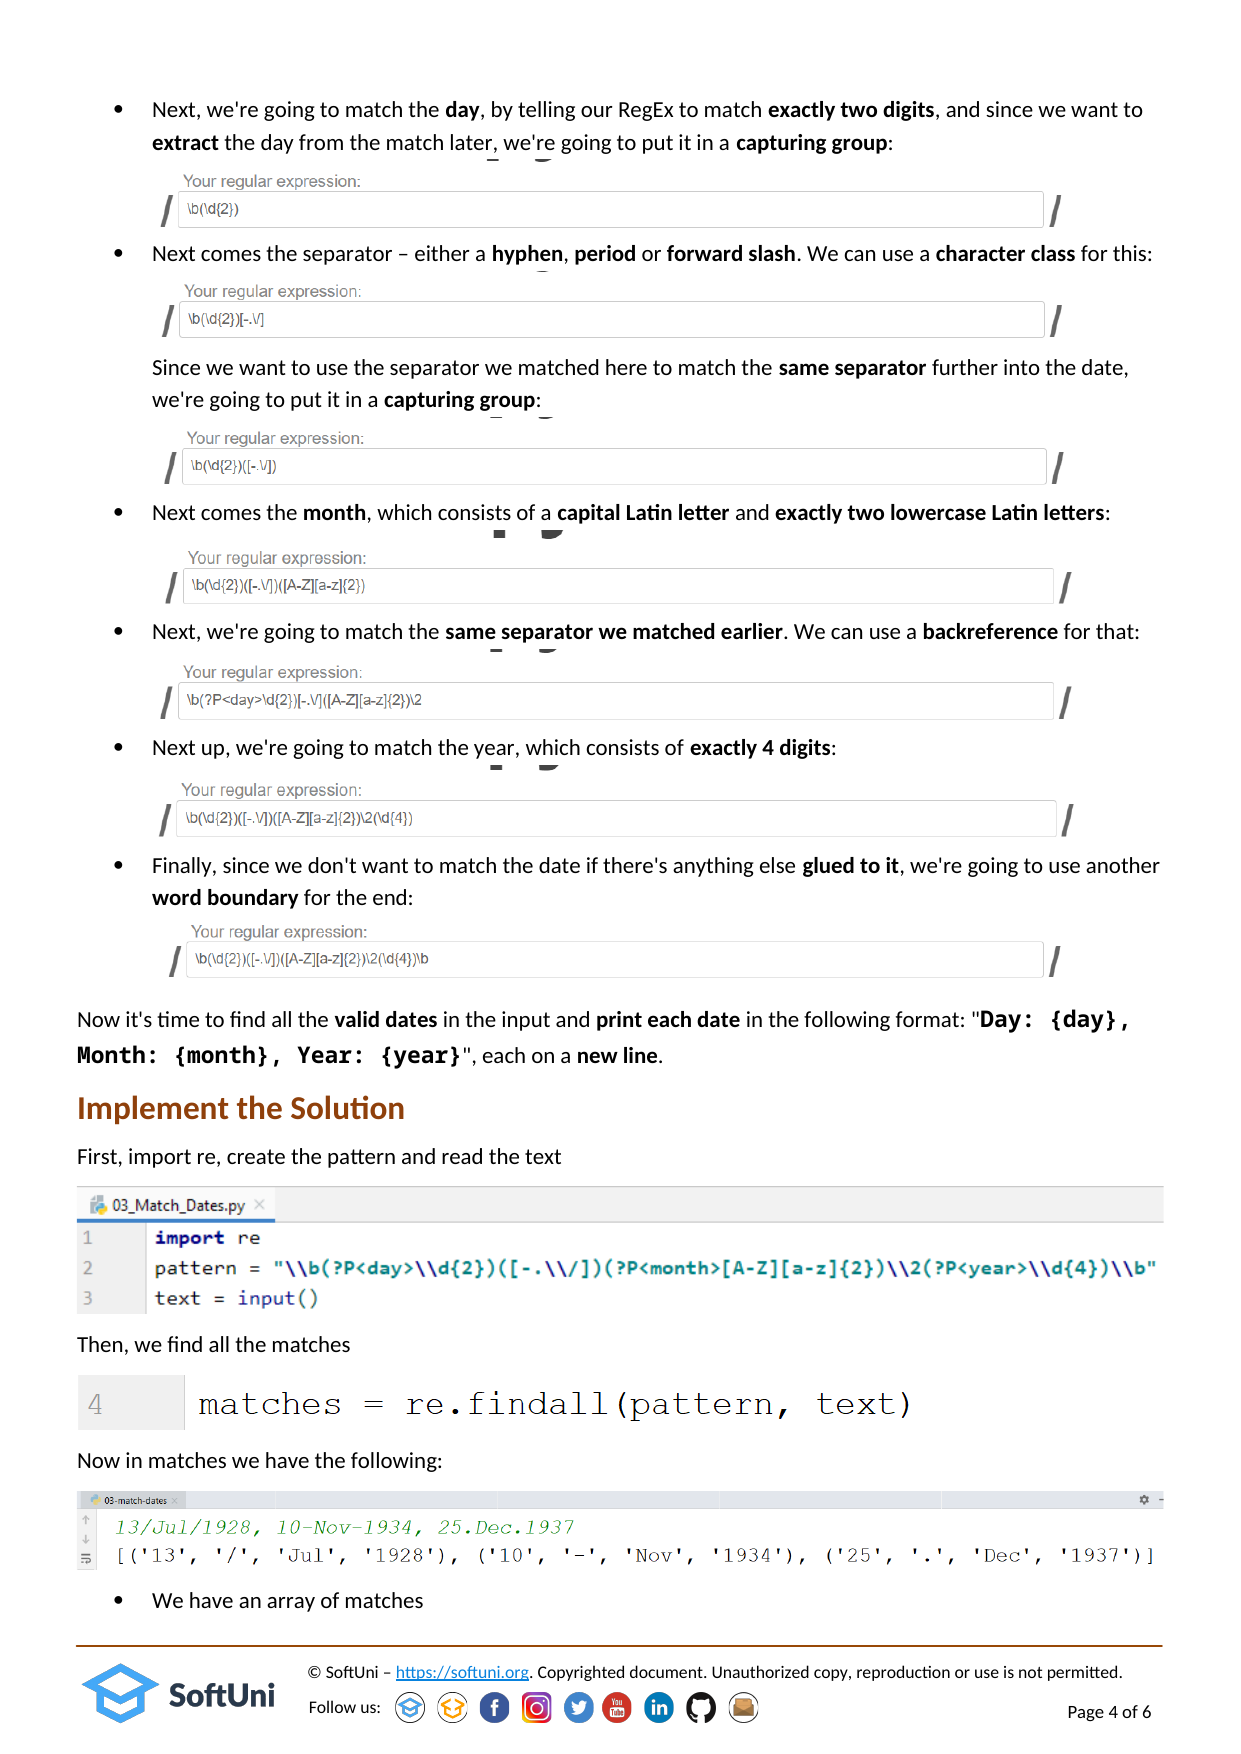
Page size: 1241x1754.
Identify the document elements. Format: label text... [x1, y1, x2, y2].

picture [658, 1705, 667, 1714]
picture [644, 1714, 653, 1723]
picture [602, 1692, 632, 1723]
picture [75, 1658, 281, 1729]
picture [395, 1692, 425, 1723]
picture [76, 1375, 923, 1430]
picture [564, 1692, 594, 1723]
picture [151, 915, 1090, 986]
picture [665, 1692, 674, 1701]
picture [76, 1186, 1164, 1314]
picture [76, 1491, 1164, 1570]
text First, import re, create the pattern and read the text [77, 1142, 1163, 1170]
text Now it's time to find all the valid dates in the input and print each date in the following format: "Day: {day}, Month: {month}, Year: {year}", each on a new line. [77, 1003, 1163, 1070]
picture [728, 1692, 759, 1723]
text Now in matches we have the following: [77, 1447, 1163, 1474]
list We have an array of matches [114, 1587, 1163, 1614]
picture [151, 649, 1083, 730]
picture [437, 1692, 468, 1723]
picture [522, 1692, 552, 1723]
picture [644, 1692, 653, 1701]
picture [151, 765, 1087, 847]
subtitle Implement the Solution [77, 1087, 1163, 1128]
picture [151, 530, 1082, 613]
picture [151, 159, 1070, 235]
picture [479, 1692, 510, 1723]
text Then, we find all the matches [77, 1331, 1163, 1358]
list Next comes the separator – either a hyphen, period or forward slash. We can use a character class for this: [114, 239, 1163, 267]
picture [151, 271, 1075, 349]
picture [686, 1692, 716, 1723]
picture [665, 1714, 674, 1723]
picture [151, 417, 1076, 494]
